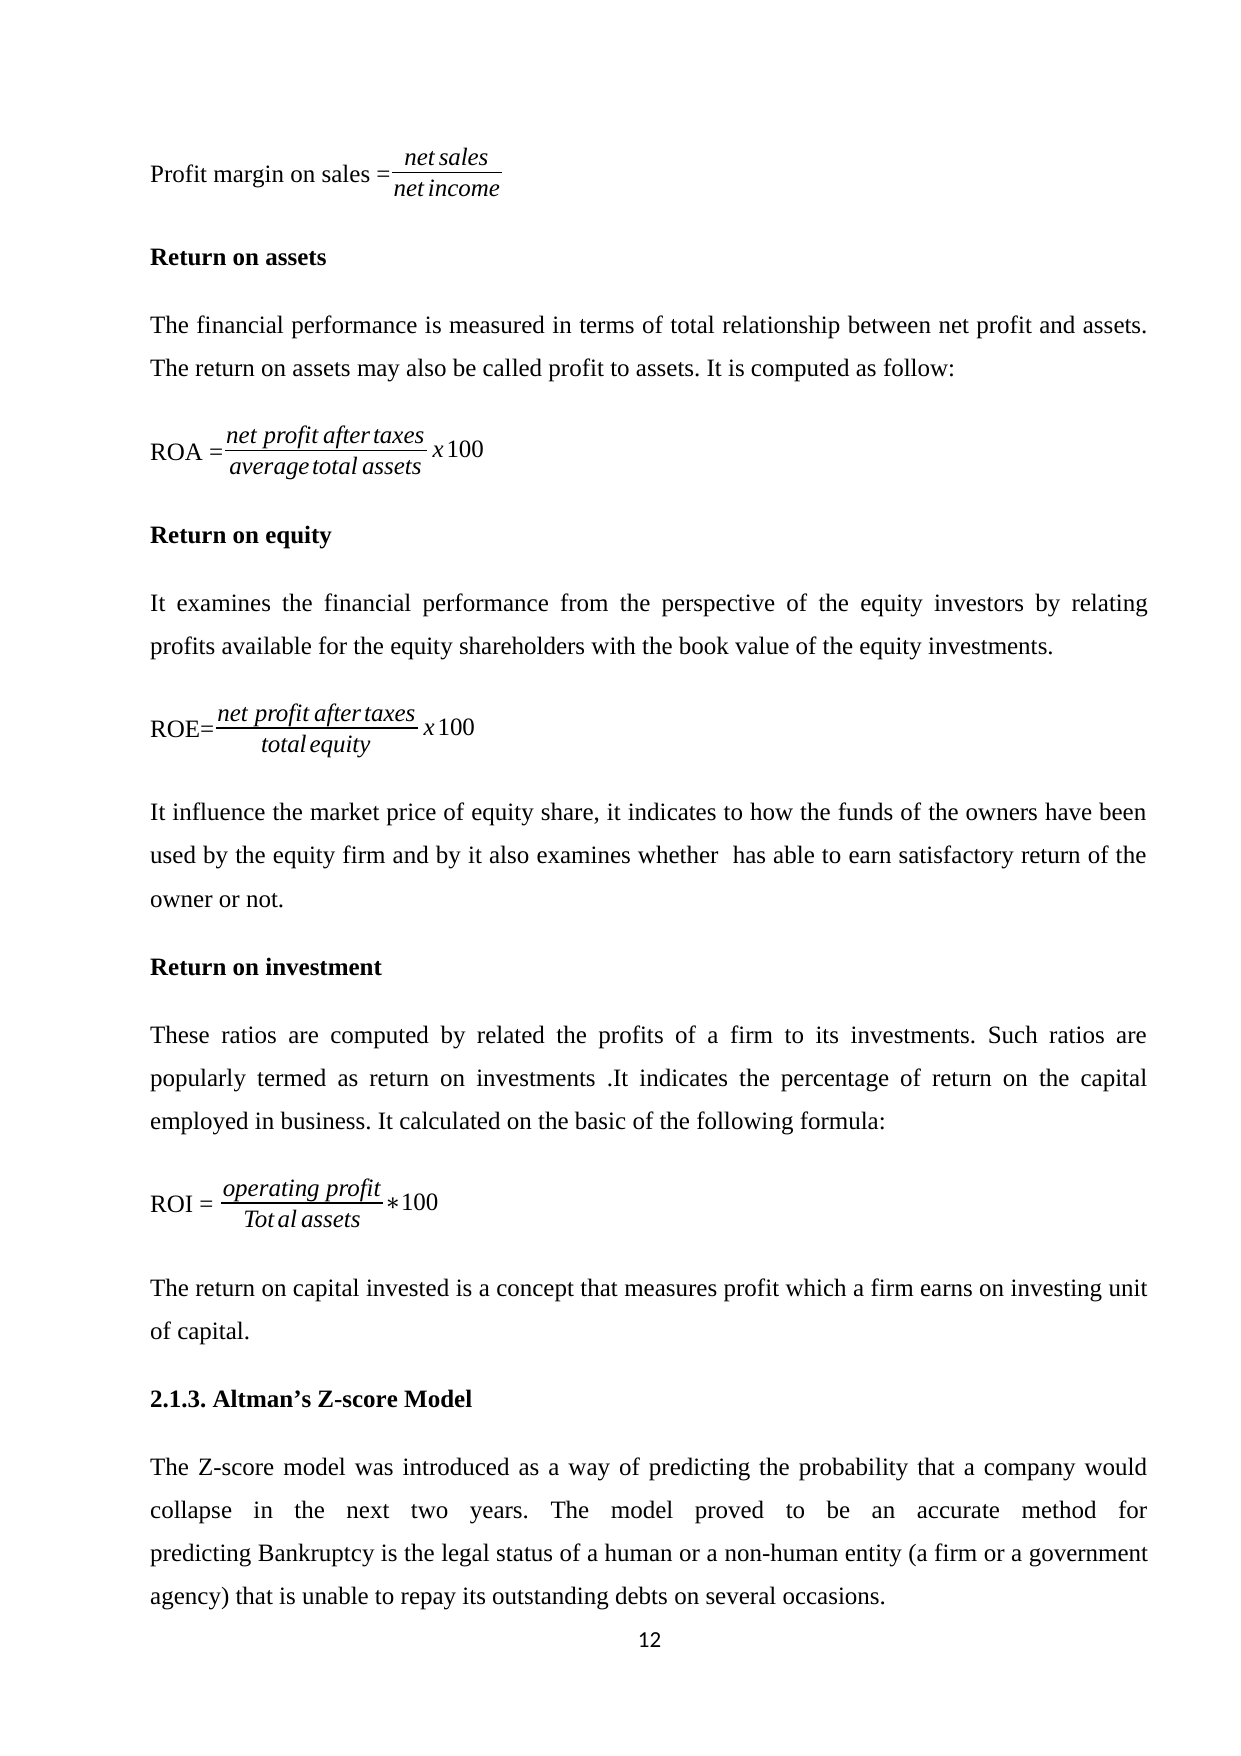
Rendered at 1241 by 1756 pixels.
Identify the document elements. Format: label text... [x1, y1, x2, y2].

text ROE= [150, 699, 1148, 758]
subtitle Return on assets [150, 242, 1148, 271]
text ROA = [150, 421, 1148, 480]
subtitle Return on equity [150, 520, 1148, 548]
text It influence the market price of equity share, it indicates to how the funds of the owners have been used by the equity firm and by it also examines whether has able to earn satisfactory return of the owner or not. [150, 797, 1148, 912]
text ROI = [150, 1174, 1148, 1233]
text The return on capital invested is a concept that measures profit which a firm earns on investing unit of capital. [150, 1273, 1148, 1344]
subtitle Return on investment [150, 952, 1148, 981]
subtitle 2.1.3. Altman’s Z-score Model [150, 1384, 1148, 1413]
text The financial performance is measured in terms of total relationship between net profit and assets. The return on assets may also be called profit to assets. It is computed as follow: [150, 310, 1148, 382]
text The Z-score model was introduced as a way of predicting the probability that a company would collapse in the next two years. The model proved to be an accurate method for predicting Bankruptcy is the legal status of a human or a non-human entity (a firm or a government agency) that is unable to repay its outstanding debts on several occasions. [150, 1452, 1148, 1610]
text These ratios are computed by related the profits of a firm to its investments. Such ratios are popularly termed as return on investments .It indicates the percentage of return on the capital employed in business. It calculated on the basic of the following formula: [150, 1020, 1148, 1135]
text It examines the financial performance from the perspective of the equity investors by relating profits available for the equity shareholders with the book value of the equity investments. [150, 588, 1148, 660]
text Profit margin on sales = [150, 144, 1148, 203]
